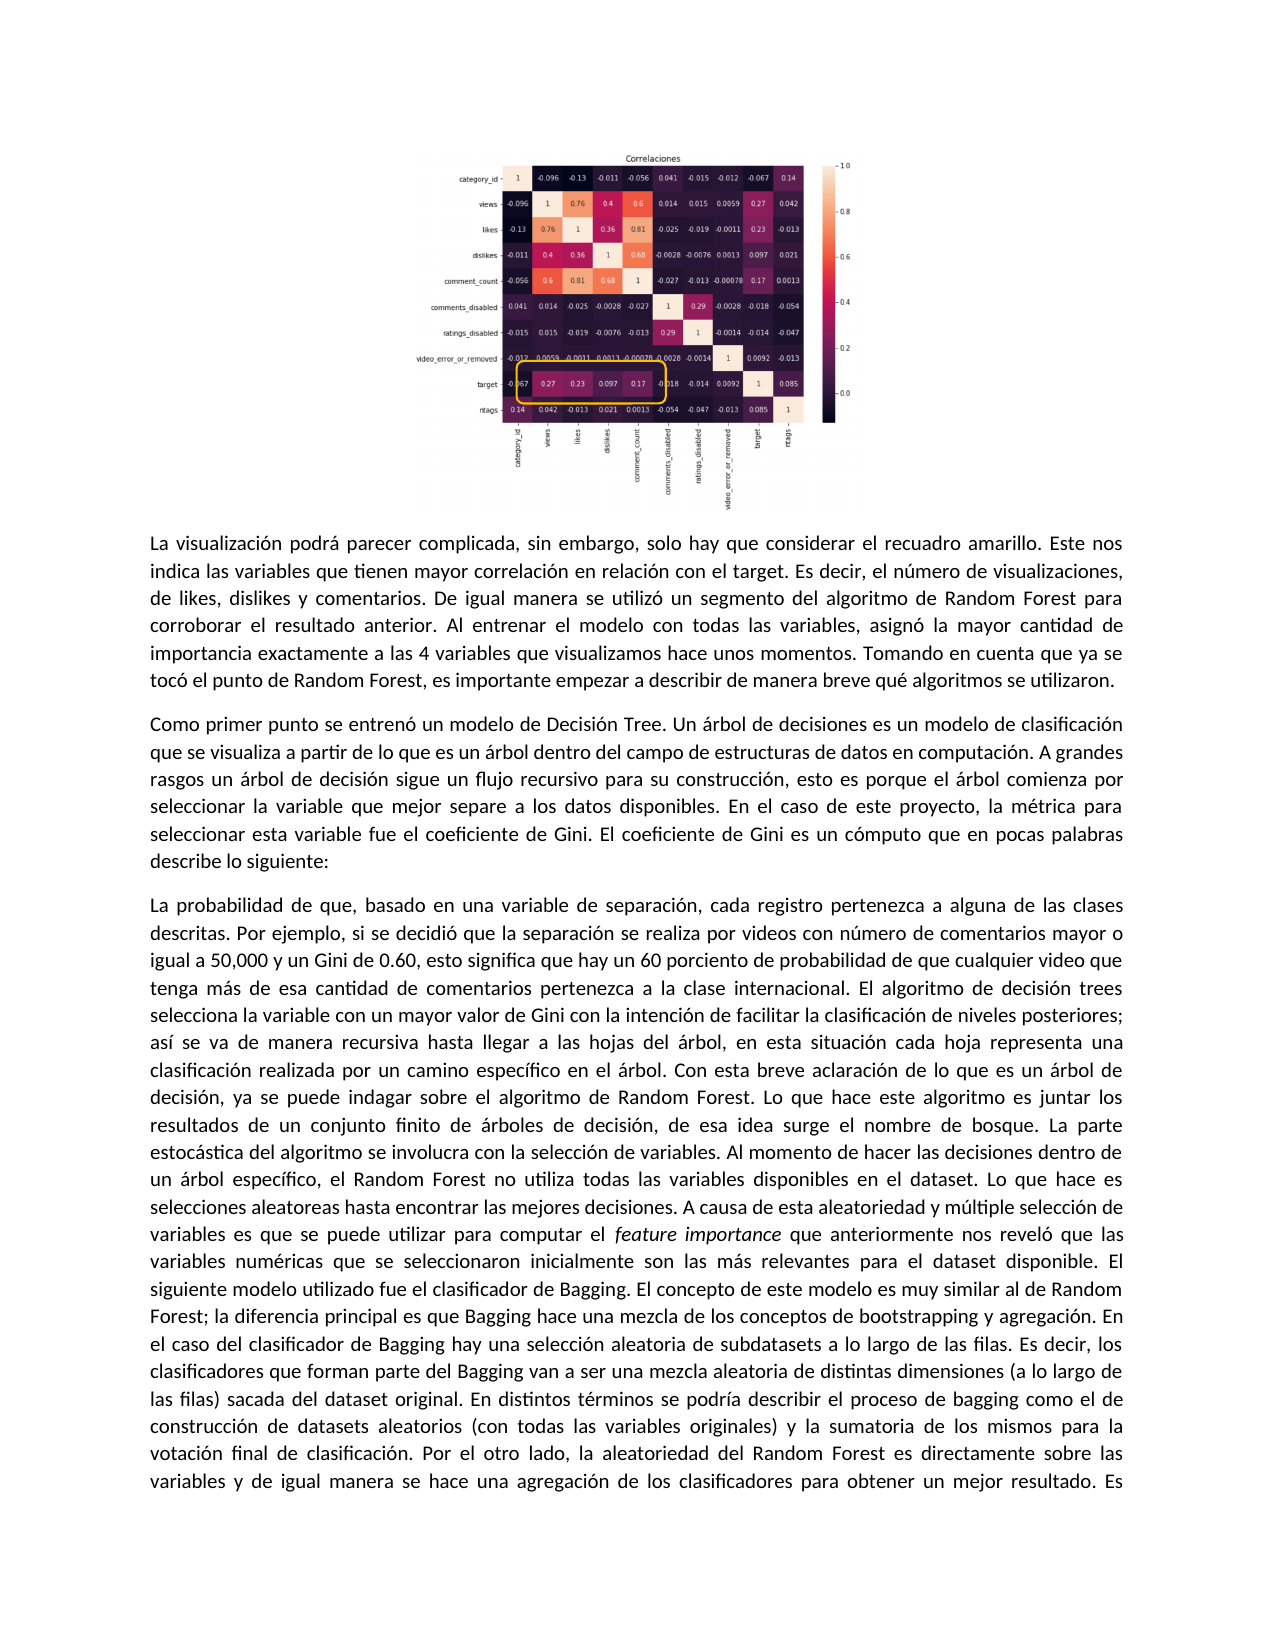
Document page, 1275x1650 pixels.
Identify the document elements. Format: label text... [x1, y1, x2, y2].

picture [414, 150, 861, 512]
text Como primer punto se entrenó un modelo de Decisión Tree. Un árbol de decisiones es un modelo de clasificación que se visualiza a partir de lo que es un árbol dentro del campo de estructuras de datos en computación. A grandes rasgos un árbol de decisión sigue un flujo recursivo para su construcción, esto es porque el árbol comienza por seleccionar la variable que mejor separe a los datos disponibles. En el caso de este proyecto, la métrica para seleccionar esta variable fue el coeficiente de Gini. El coeficiente de Gini es un cómputo que en pocas palabras describe lo siguiente: [150, 712, 1125, 874]
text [150, 893, 1125, 1493]
text La visualización podrá parecer complicada, sin embargo, solo hay que considerar el recuadro amarillo. Este nos indica las variables que tienen mayor correlación en relación con el target. Es decir, el número de visualizaciones, de likes, dislikes y comentarios. De igual manera se utilizó un segmento del algoritmo de Random Forest para corroborar el resultado anterior. Al entrenar el modelo con todas las variables, asignó la mayor cantidad de importancia exactamente a las 4 variables que visualizamos hace unos momentos. Tomando en cuenta que ya se tocó el punto de Random Forest, es importante empezar a describir de manera breve qué algoritmos se utilizaron. [150, 531, 1125, 693]
